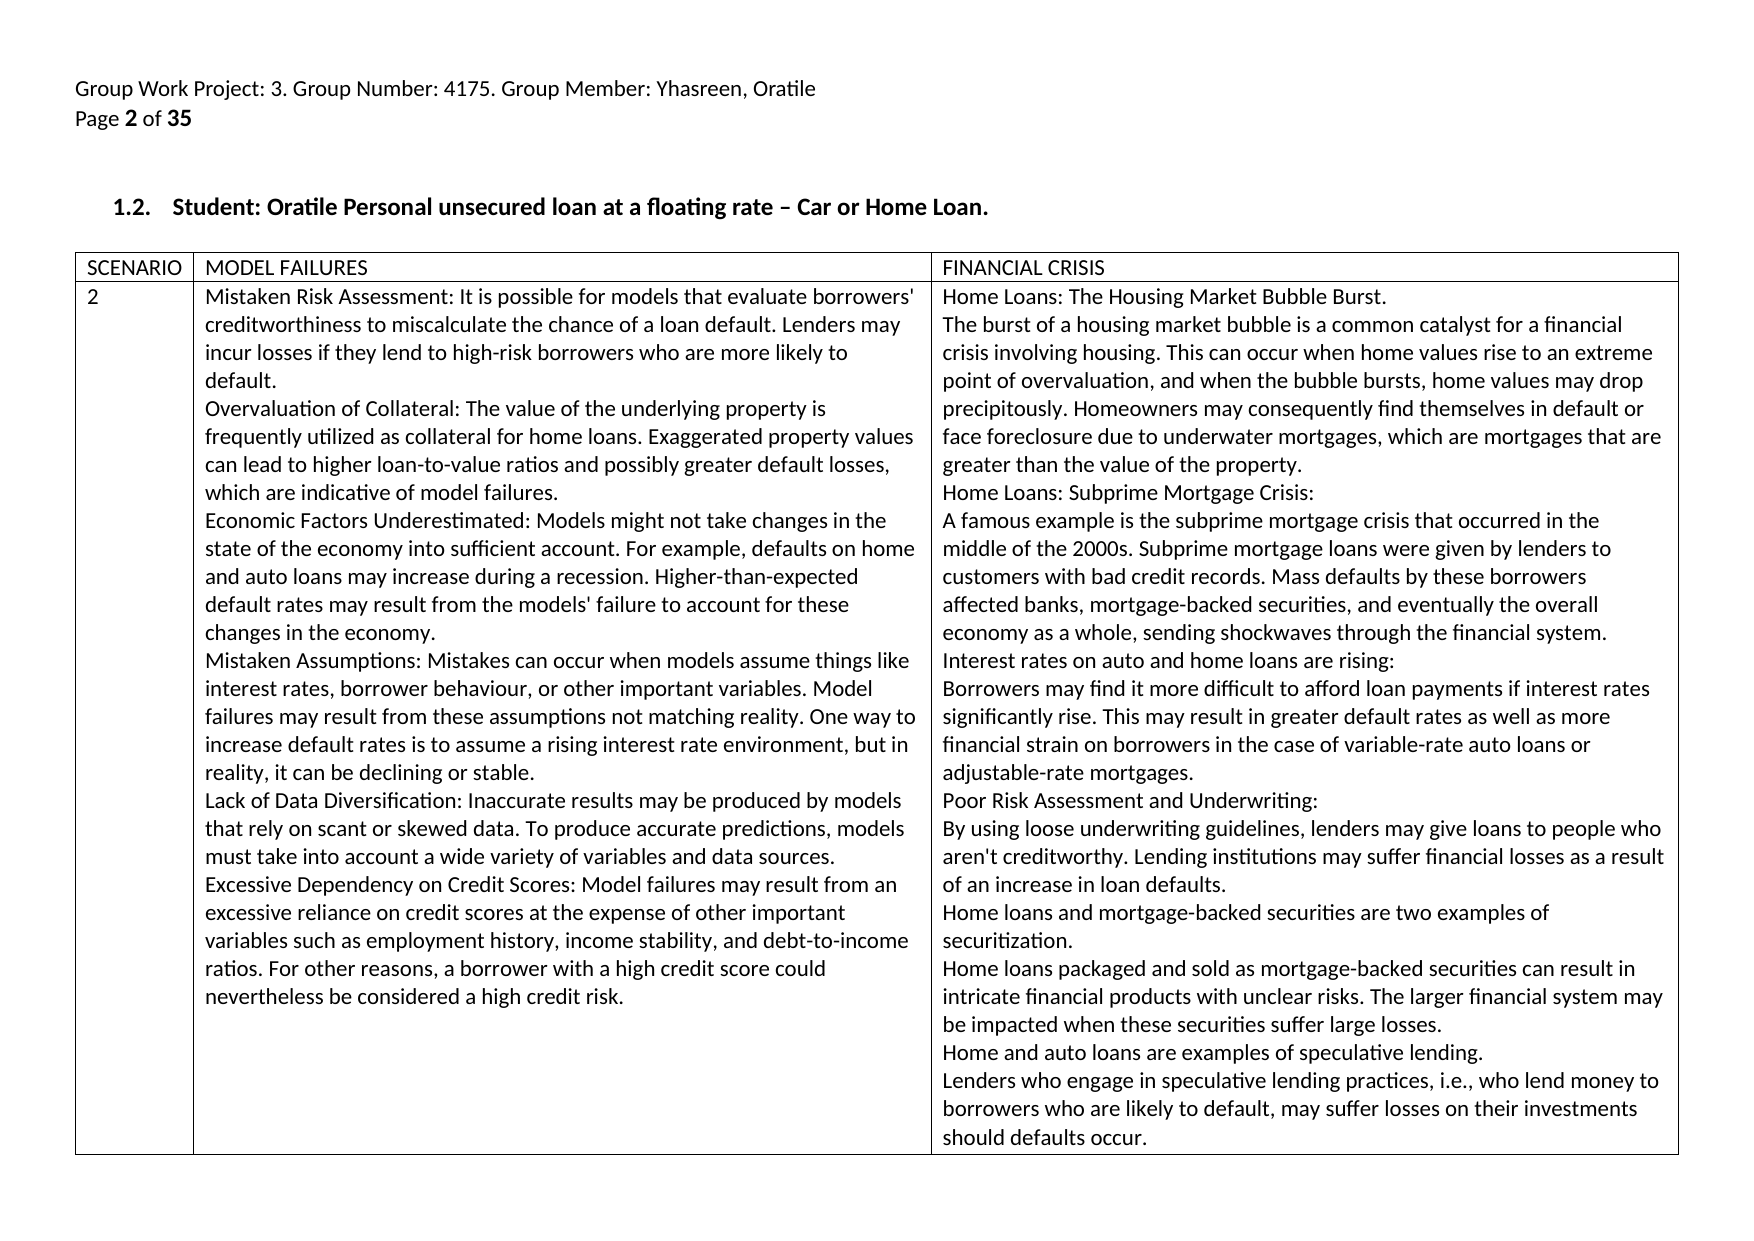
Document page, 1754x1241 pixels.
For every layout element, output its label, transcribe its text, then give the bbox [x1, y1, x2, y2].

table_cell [932, 282, 1678, 1154]
table_header SCENARIO [76, 253, 193, 281]
list Student: Oratile Personal unsecured loan at a floating rate – Car or Home Loan. [112, 191, 1679, 221]
table_cell 2 [76, 282, 193, 1154]
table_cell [194, 282, 931, 1154]
table_header MODEL FAILURES [194, 253, 931, 281]
table_header FINANCIAL CRISIS [932, 253, 1678, 281]
